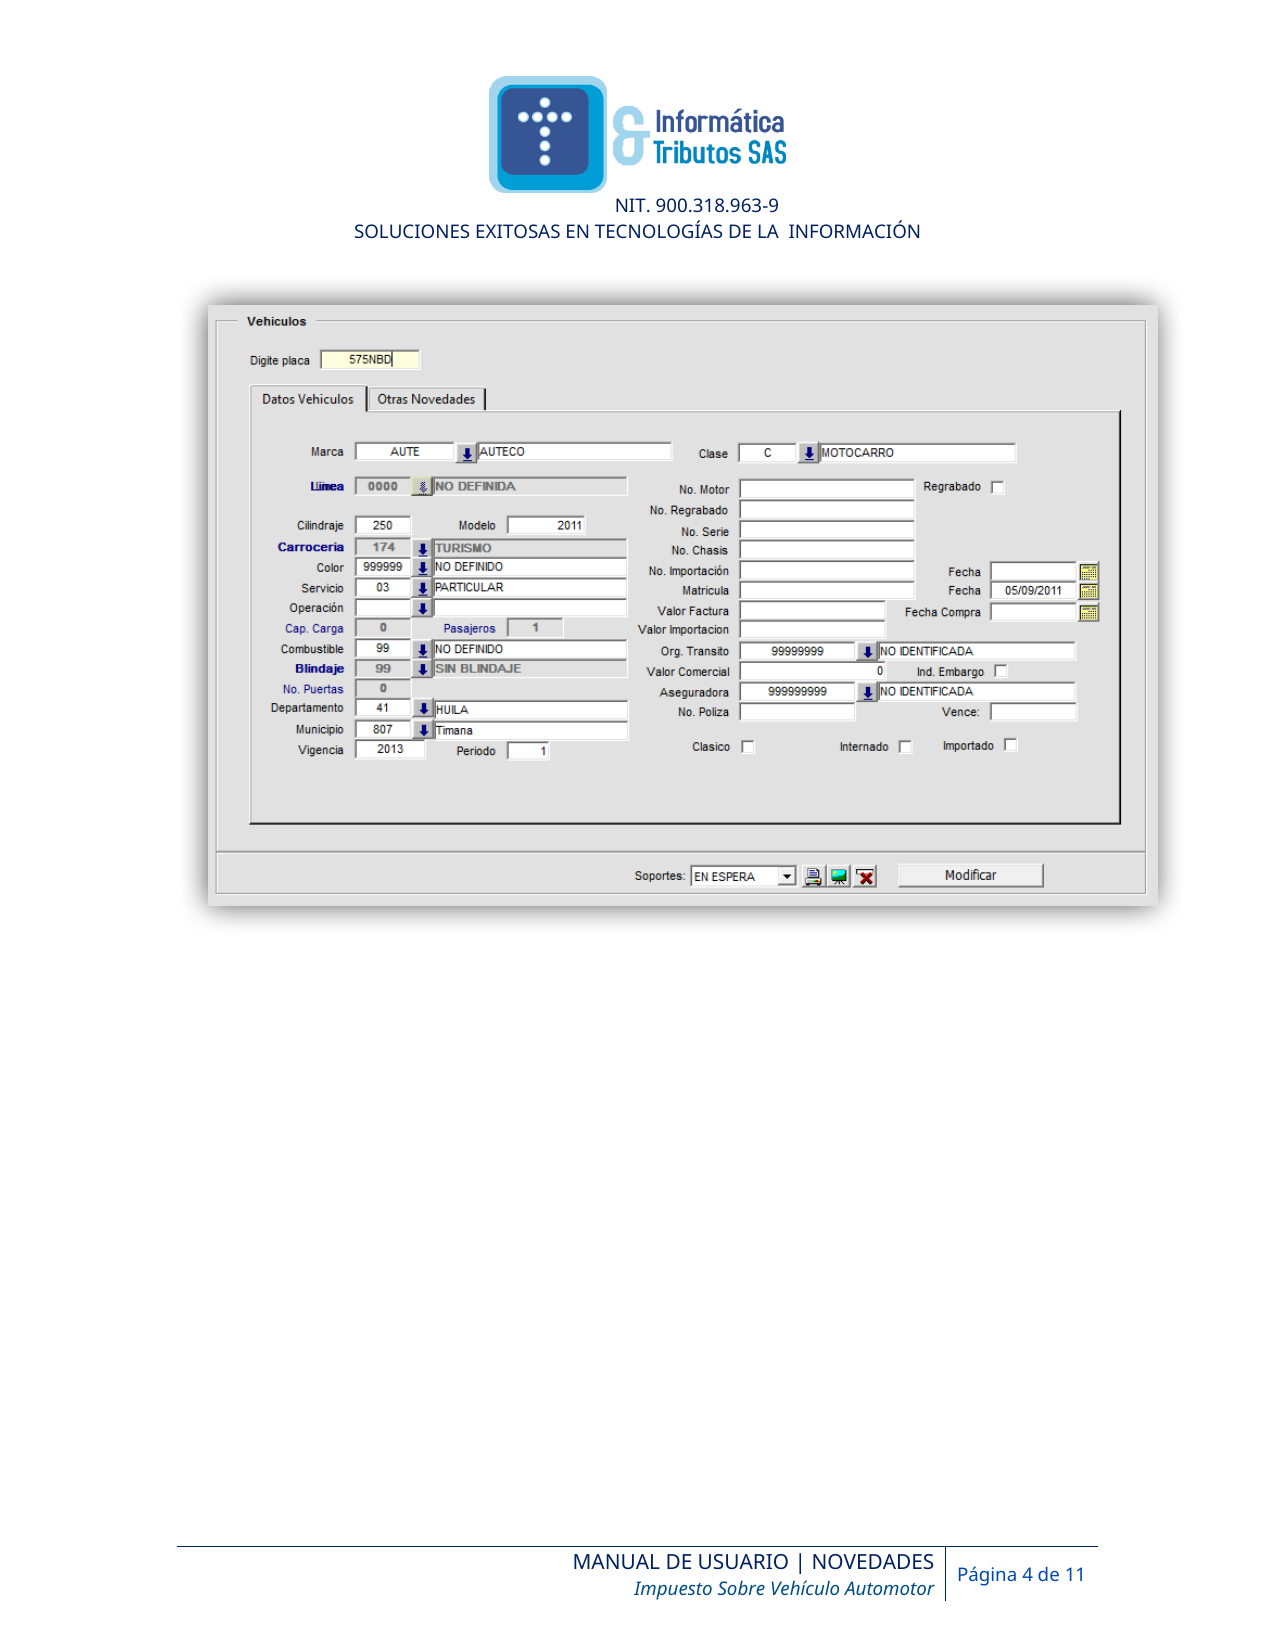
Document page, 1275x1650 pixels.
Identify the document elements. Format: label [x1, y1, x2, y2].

picture [208, 305, 1158, 906]
picture [489, 76, 786, 193]
picture [779, 144, 786, 152]
